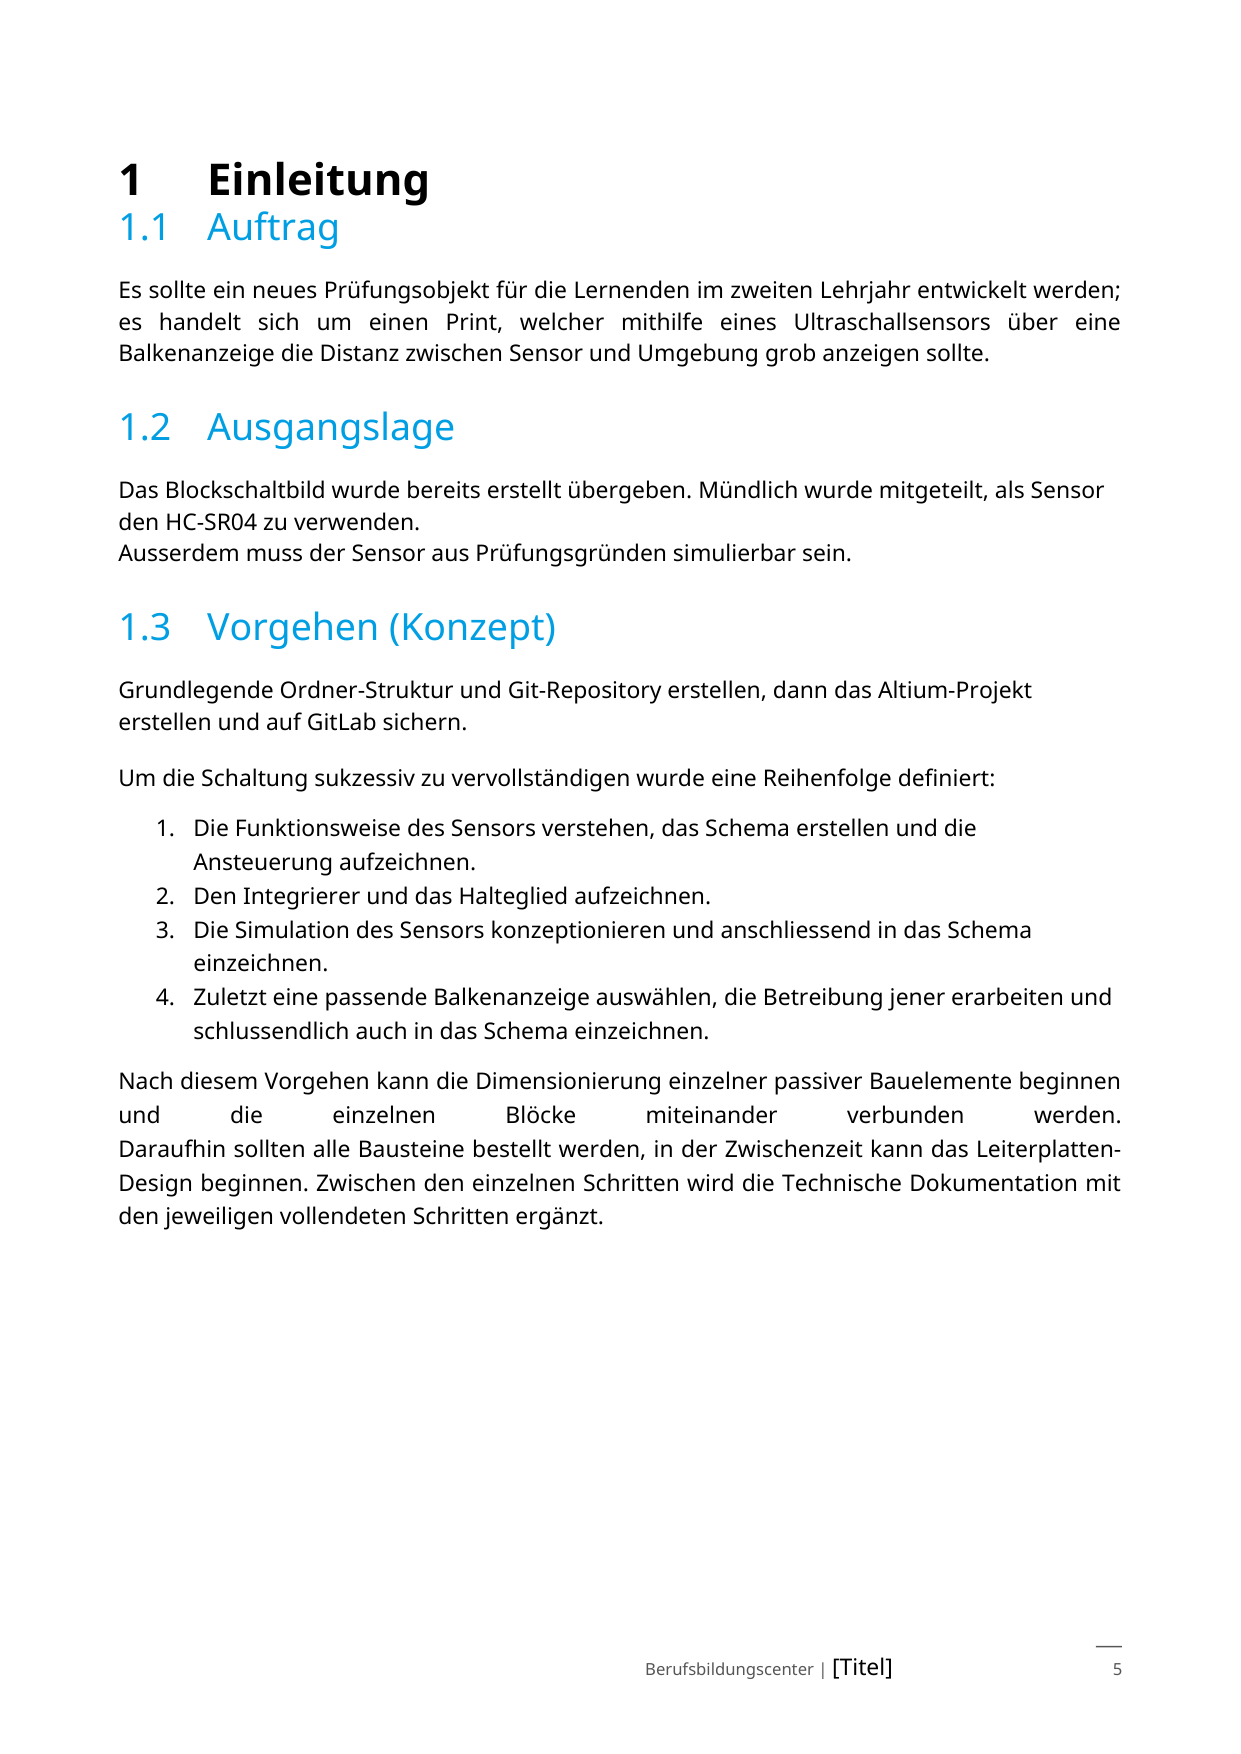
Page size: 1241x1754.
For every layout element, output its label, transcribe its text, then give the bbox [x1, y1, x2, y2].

subtitle Vorgehen (Konzept) [118, 606, 1122, 649]
list Die Funktionsweise des Sensors verstehen, das Schema erstellen und die Ansteuerung aufzeichnen. [156, 812, 1122, 877]
list Zuletzt eine passende Balkenanzeige auswählen, die Betreibung jener erarbeiten und schlussendlich auch in das Schema einzeichnen. [156, 981, 1122, 1046]
text Es sollte ein neues Prüfungsobjekt für die Lernenden im zweiten Lehrjahr entwickelt werden; es handelt sich um einen Print, welcher mithilfe eines Ultraschallsensors über eine Balkenanzeige die Distanz zwischen Sensor und Umgebung grob anzeigen sollte. [118, 274, 1122, 368]
subtitle Ausgangslage [118, 406, 1122, 449]
text Grundlegende Ordner-Struktur und Git-Repository erstellen, dann das Altium-Projekt erstellen und auf GitLab sichern. [118, 674, 1122, 737]
list Die Simulation des Sensors konzeptionieren und anschliessend in das Schema einzeichnen. [156, 913, 1122, 978]
text Um die Schaltung sukzessiv zu vervollständigen wurde eine Reihenfolge definiert: [118, 762, 1122, 793]
text Das Blockschaltbild wurde bereits erstellt übergeben. Mündlich wurde mitgeteilt, als Sensor den HC-SR04 zu verwenden. Ausserdem muss der Sensor aus Prüfungsgründen simulierbar sein. [118, 474, 1122, 568]
text Auftrag [118, 206, 1122, 249]
text Einleitung [118, 156, 1122, 206]
text Nach diesem Vorgehen kann die Dimensionierung einzelner passiver Bauelemente beginnen und die einzelnen Blöcke miteinander verbunden werden. Daraufhin sollten alle Bausteine bestellt werden, in der Zwischenzeit kann das Leiterplatten-Design beginnen. Zwischen den einzelnen Schritten wird die Technische Dokumentation mit den jeweiligen vollendeten Schritten ergänzt. [118, 1065, 1122, 1231]
list Den Integrierer und das Halteglied aufzeichnen. [156, 880, 1122, 911]
